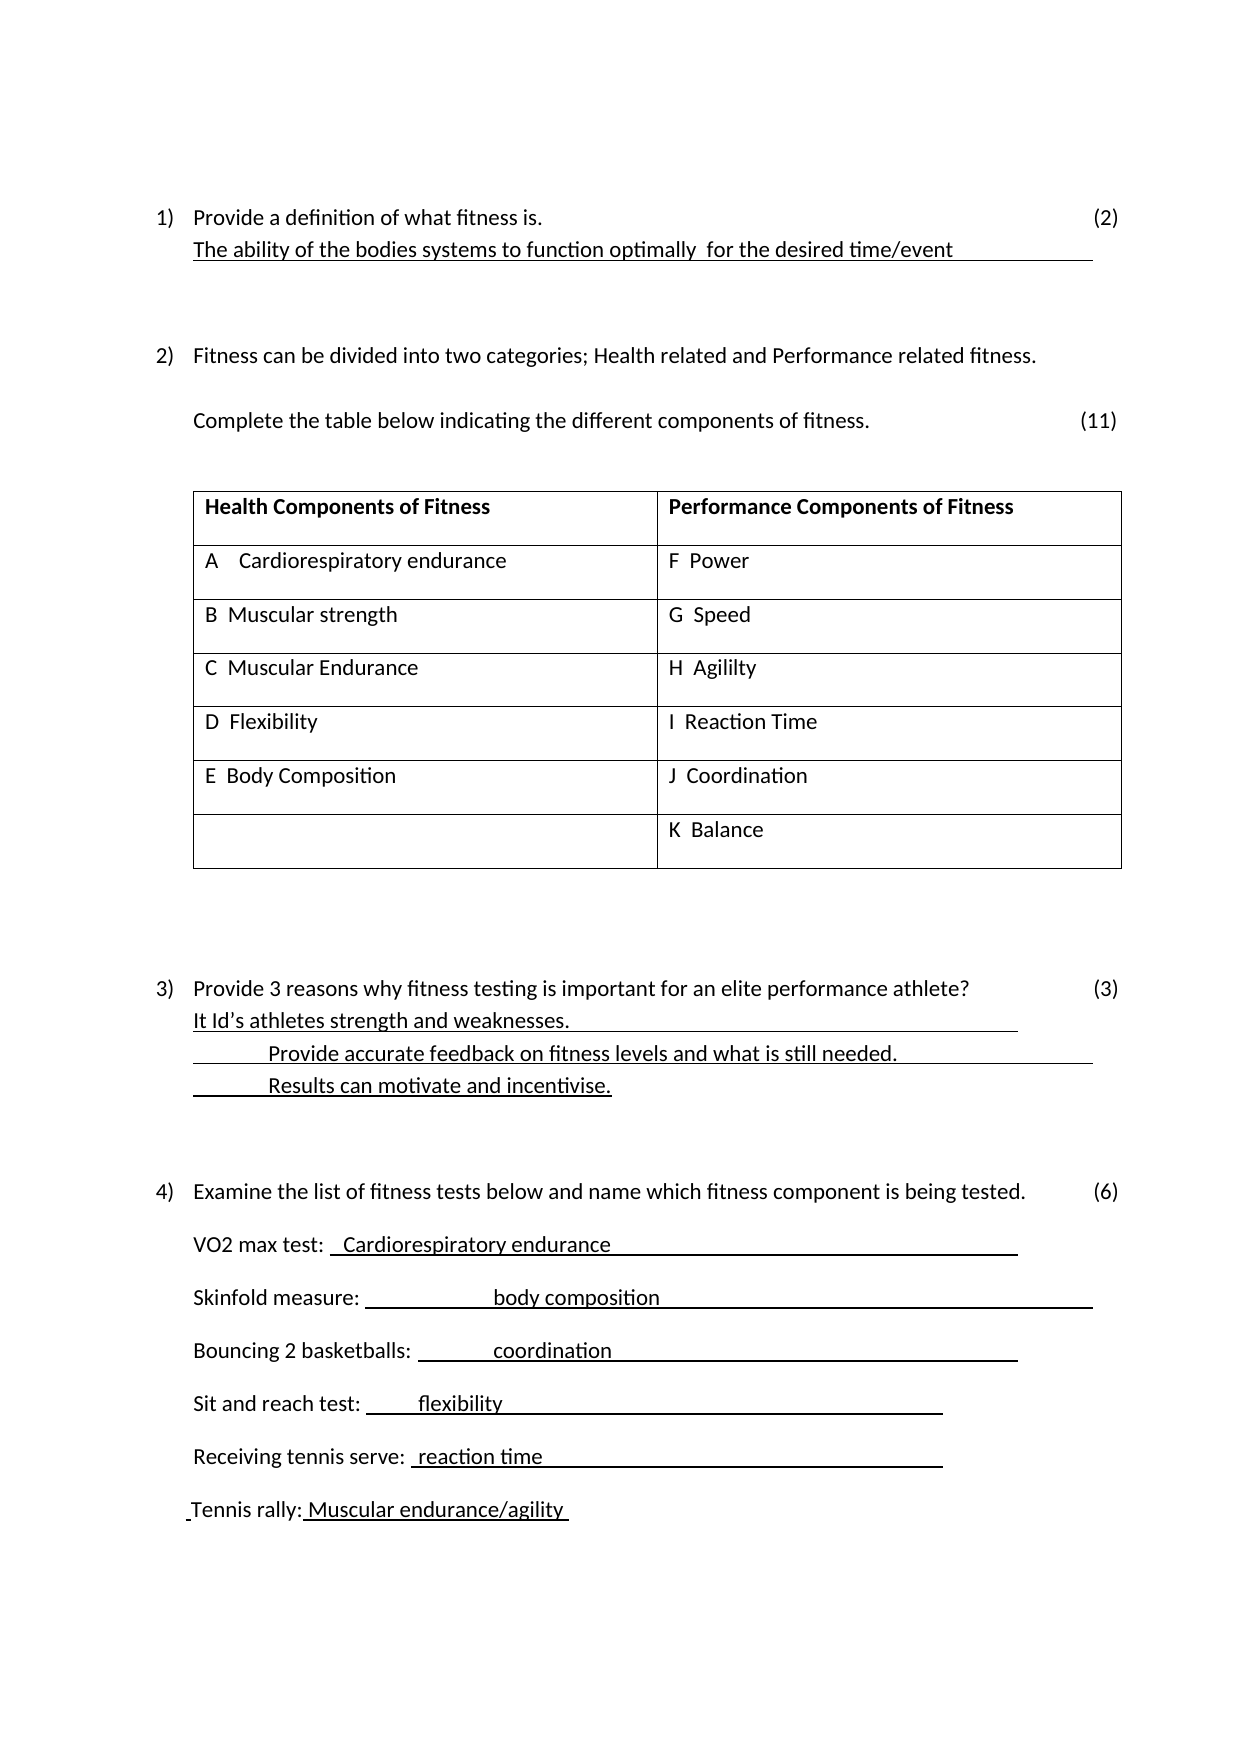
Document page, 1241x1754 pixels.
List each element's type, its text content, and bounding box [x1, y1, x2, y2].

list Provide a definition of what fitness is. (2) [156, 203, 1122, 231]
list Complete the table below indicating the different components of fitness. (11) [193, 406, 1122, 434]
text Bouncing 2 basketballs: coordination [193, 1336, 1122, 1364]
text VO2 max test: Cardiorespiratory endurance [193, 1230, 1122, 1258]
table_cell B Muscular strength [194, 600, 657, 652]
table_cell J Coordination [658, 761, 1121, 814]
list Fitness can be divided into two categories; Health related and Performance related fitness. [156, 342, 1122, 369]
table_cell [194, 815, 657, 867]
table_cell I Reaction Time [658, 707, 1121, 760]
table_header Health Components of Fitness [194, 492, 657, 545]
table_cell E Body Composition [194, 761, 657, 814]
list The ability of the bodies systems to function optimally for the desired time/event [193, 236, 1122, 263]
list Provide 3 reasons why fitness testing is important for an elite performance athlete? (3) [156, 974, 1122, 1002]
list Examine the list of fitness tests below and name which fitness component is being tested. (6) [156, 1177, 1122, 1205]
table_cell D Flexibility [194, 707, 657, 760]
table_cell G Speed [658, 600, 1121, 652]
table_cell C Muscular Endurance [194, 654, 657, 706]
text Sit and reach test: flexibility [193, 1389, 1122, 1417]
text Tennis rally: Muscular endurance/agility [118, 1495, 1122, 1523]
list It Id’s athletes strength and weaknesses. Provide accurate feedback on fitness levels and what is still needed. Results can motivate and incentivise. [193, 1007, 1122, 1099]
table_cell H Agililty [658, 654, 1121, 706]
table_cell K Balance [658, 815, 1121, 867]
text Skinfold measure: body composition [193, 1283, 1122, 1311]
text Receiving tennis serve: reaction time [193, 1442, 1122, 1470]
table_cell A Cardiorespiratory endurance [194, 546, 657, 599]
table_header Performance Components of Fitness [658, 492, 1121, 545]
table_cell F Power [658, 546, 1121, 599]
